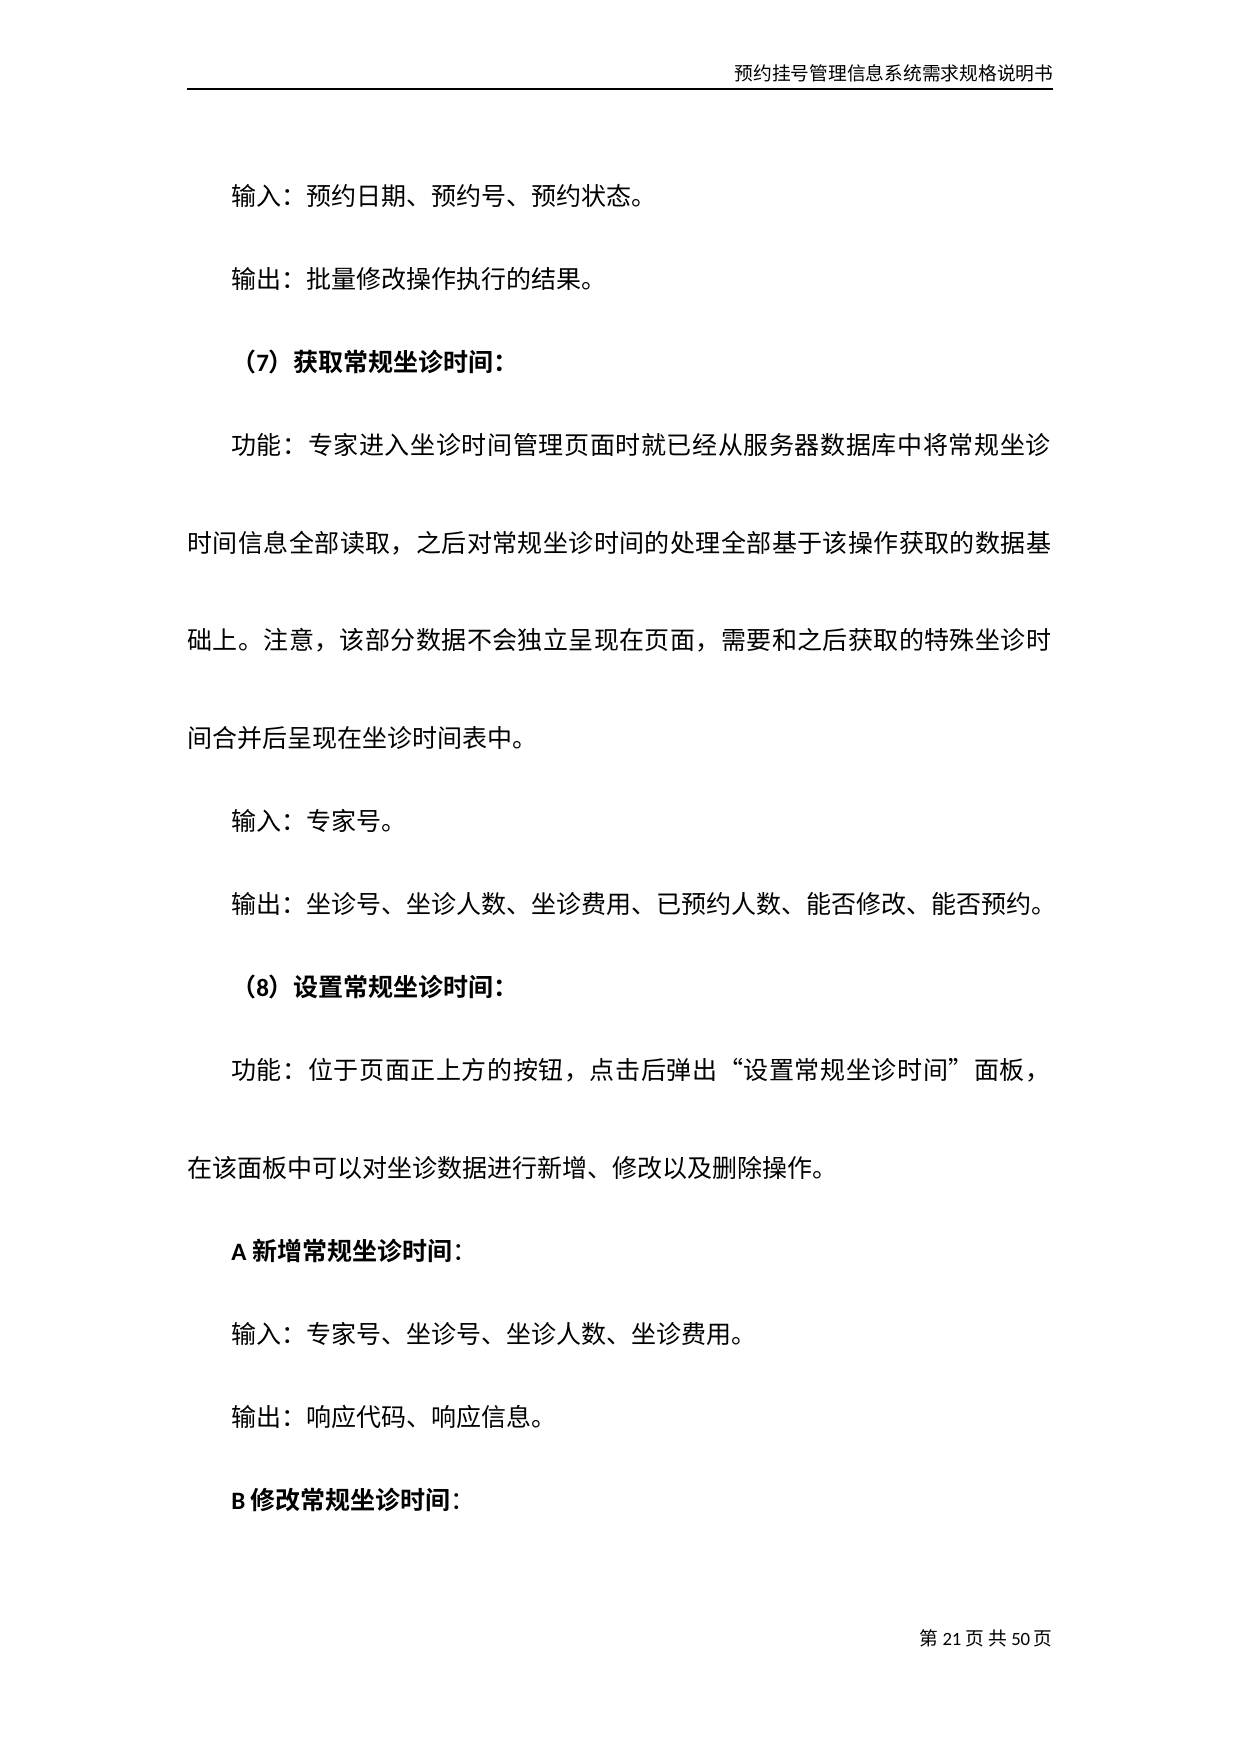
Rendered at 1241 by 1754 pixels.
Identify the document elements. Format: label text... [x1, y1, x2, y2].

list 获取常规坐诊时间： [187, 328, 1053, 393]
list 输出：坐诊号、坐诊人数、坐诊费用、已预约人数、能否修改、能否预约。 [187, 870, 1053, 935]
list 输入：专家号、坐诊号、坐诊人数、坐诊费用。 [187, 1300, 1053, 1365]
list 输入：专家号。 [187, 787, 1053, 852]
list A 新增常规坐诊时间： [187, 1217, 1053, 1282]
list 功能：专家进入坐诊时间管理页面时就已经从服务器数据库中将常规坐诊时间信息全部读取，之后对常规坐诊时间的处理全部基于该操作获取的数据基础上。注意，该部分数据不会独立呈现在页面，需要和之后获取的特殊坐诊时间合并后呈现在坐诊时间表中。 [187, 411, 1053, 769]
list 设置常规坐诊时间： [187, 953, 1053, 1018]
list B 修改常规坐诊时间： [187, 1466, 1053, 1531]
list 功能：位于页面正上方的按钮，点击后弹出“设置常规坐诊时间”面板，在该面板中可以对坐诊数据进行新增、修改以及删除操作。 [187, 1036, 1053, 1199]
list 输出：批量修改操作执行的结果。 [187, 245, 1053, 310]
list 输出：响应代码、响应信息。 [187, 1383, 1053, 1448]
list 输入：预约日期、预约号、预约状态。 [187, 162, 1053, 227]
